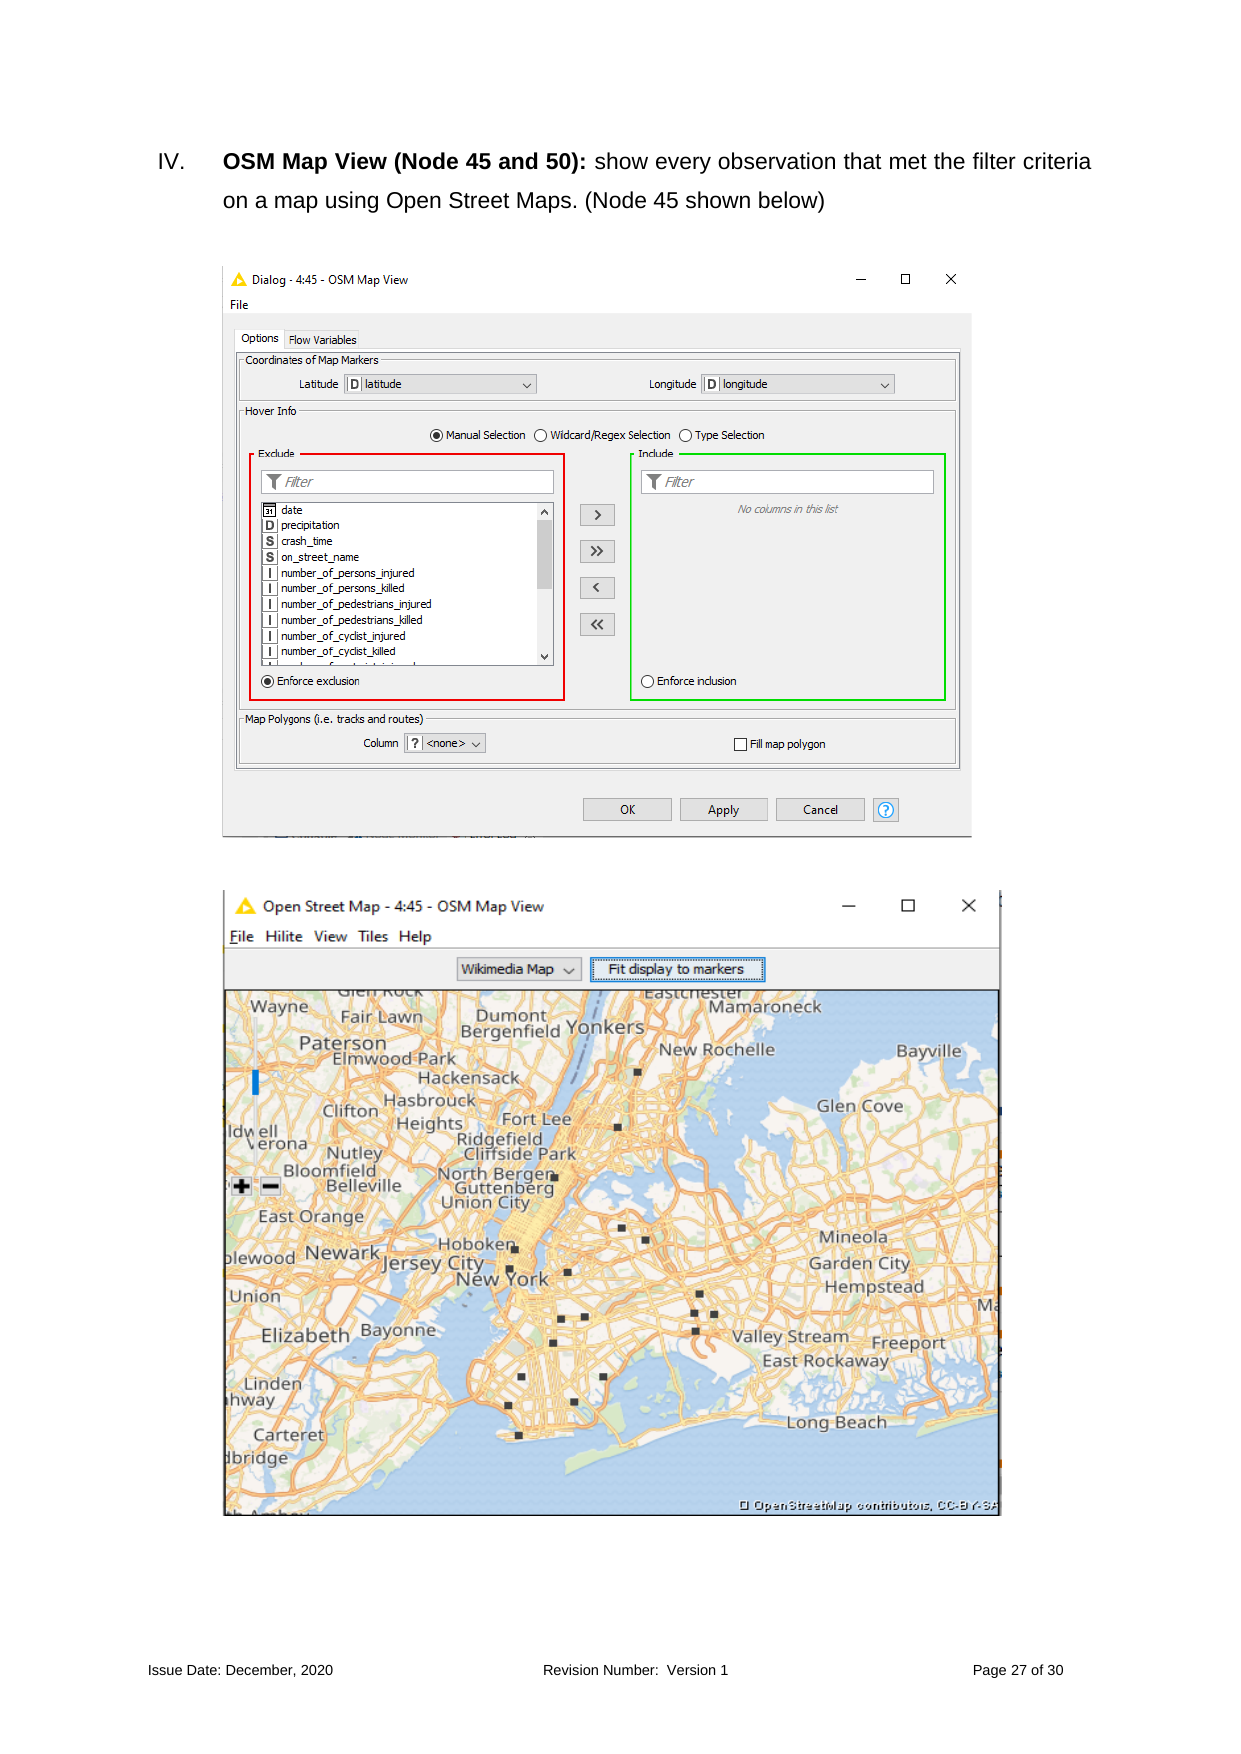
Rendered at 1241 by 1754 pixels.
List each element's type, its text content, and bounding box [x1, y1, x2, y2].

picture [222, 266, 972, 838]
list OSM Map View (Node 45 and 50): show every observation that met the filter criteria on a map using Open Street Maps. (Node 45 shown below) [185, 148, 1092, 213]
picture [222, 890, 1002, 1516]
